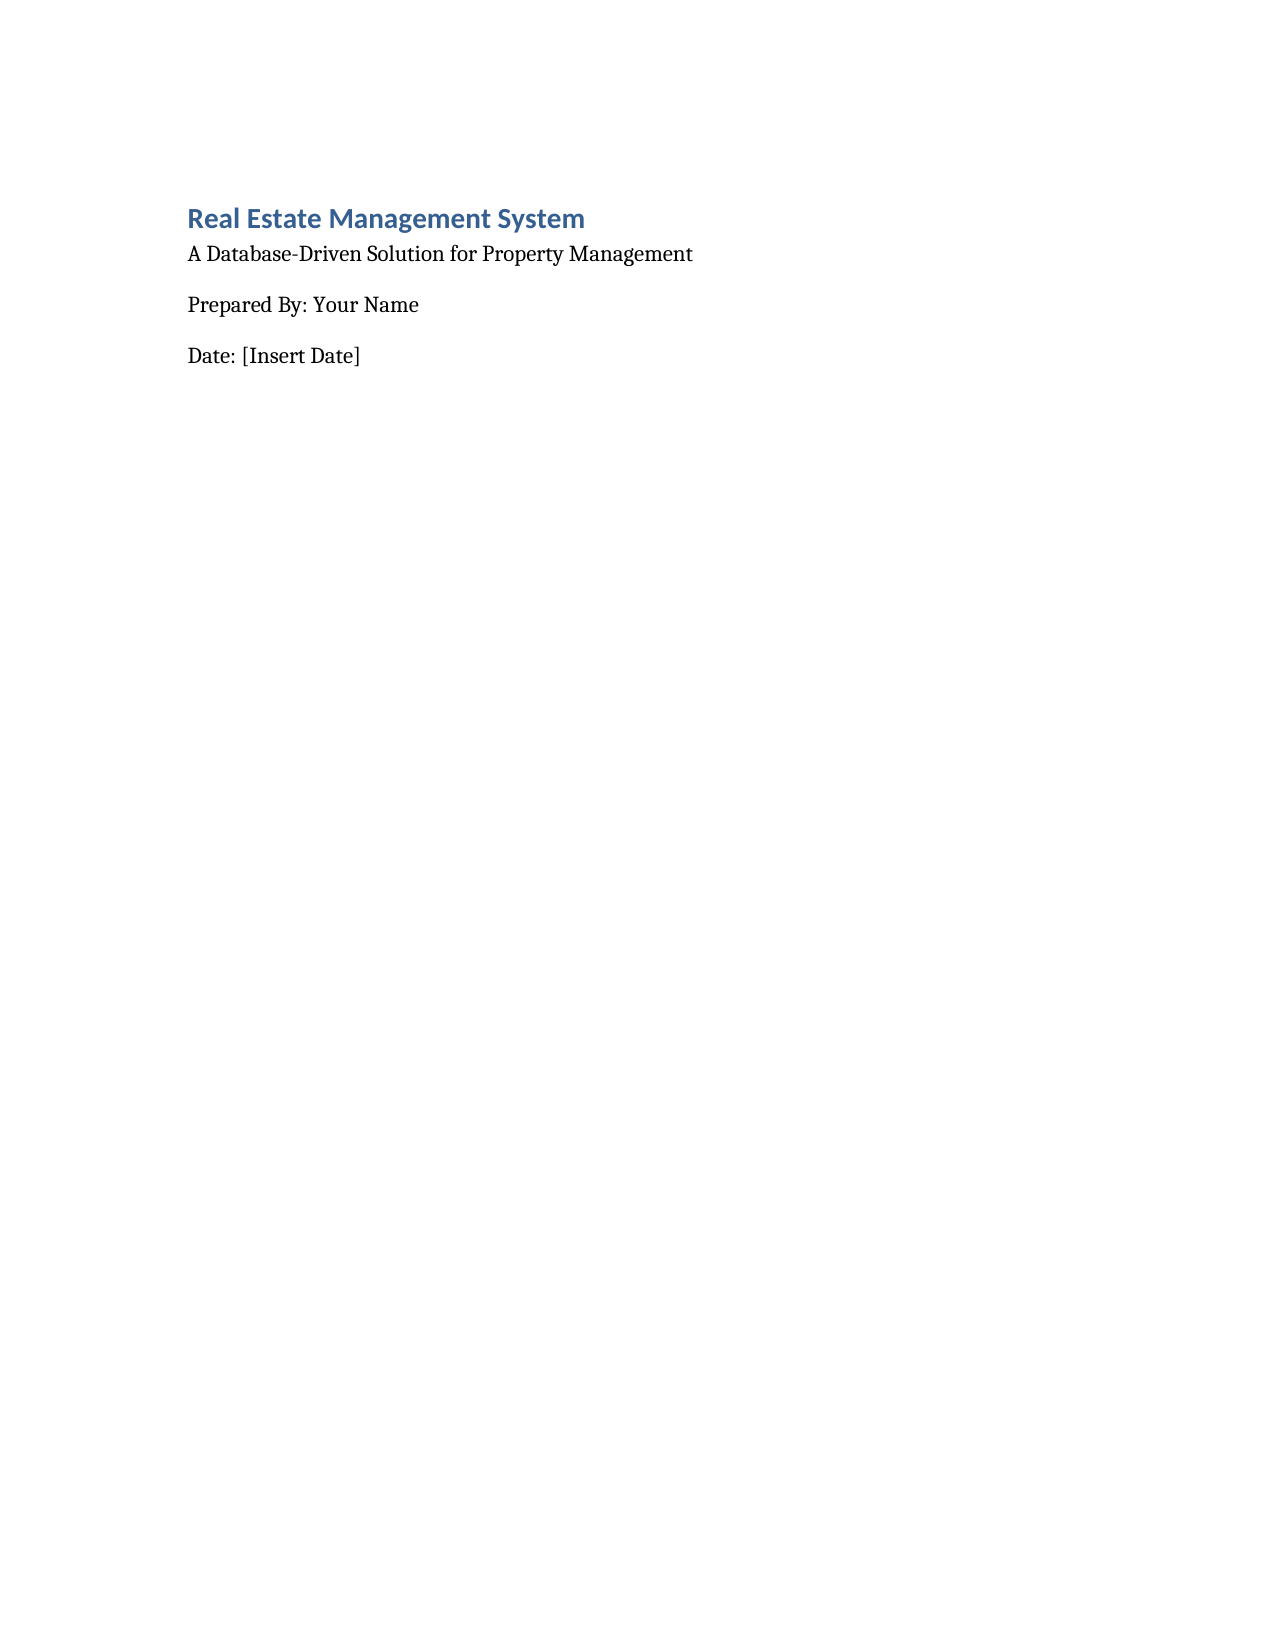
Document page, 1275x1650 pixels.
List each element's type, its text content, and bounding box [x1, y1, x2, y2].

subtitle Real Estate Management System [187, 200, 1087, 236]
text A Database-Driven Solution for Property Management [187, 241, 1087, 267]
text Prepared By: Your Name [187, 292, 1087, 318]
text Date: [Insert Date] [187, 343, 1087, 369]
